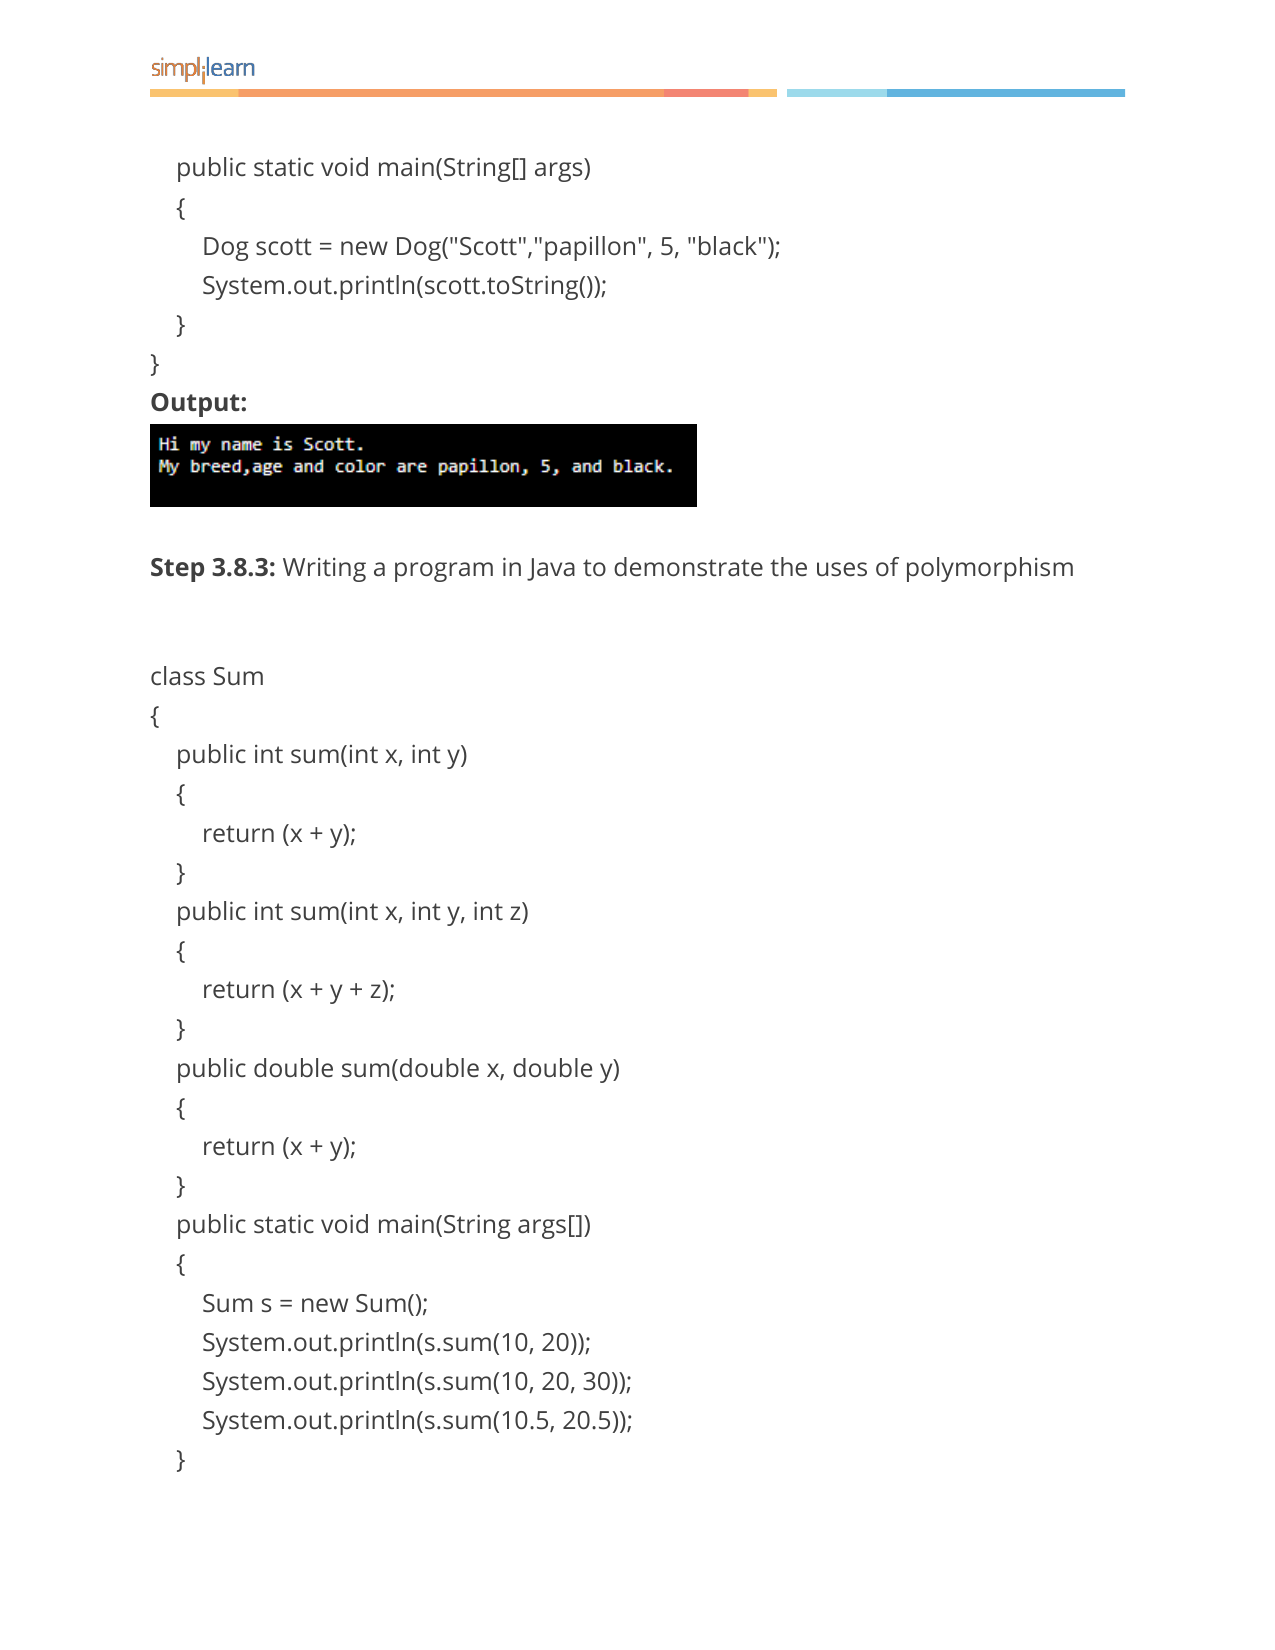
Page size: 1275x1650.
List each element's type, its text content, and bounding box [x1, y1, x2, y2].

text { [150, 698, 1125, 732]
text { [150, 933, 1125, 967]
text { [150, 1246, 1125, 1280]
text public double sum(double x, double y) [150, 1050, 1125, 1084]
picture [150, 52, 1125, 97]
text return (x + y); [150, 815, 1125, 849]
text { [150, 776, 1125, 810]
text public int sum(int x, int y, int z) [150, 893, 1125, 928]
picture [150, 424, 697, 507]
text return (x + y + z); [150, 972, 1125, 1006]
text return (x + y); [150, 1128, 1125, 1163]
text } [150, 1442, 1125, 1476]
text } [150, 854, 1125, 888]
text System.out.println(scott.toString()); [150, 267, 1125, 302]
text public static void main(String[] args) [150, 150, 1125, 184]
text { [150, 189, 1125, 223]
text System.out.println(s.sum(10.5, 20.5)); [150, 1403, 1125, 1437]
text System.out.println(s.sum(10, 20)); [150, 1324, 1125, 1358]
text Dog scott = new Dog("Scott","papillon", 5, "black"); [150, 228, 1125, 262]
text } [150, 346, 1125, 380]
text Output: [150, 385, 1125, 419]
text } [150, 307, 1125, 341]
text { [150, 1089, 1125, 1123]
text } [150, 1168, 1125, 1202]
text class Sum [150, 658, 1125, 693]
text Step 3.8.3: Writing a program in Java to demonstrate the uses of polymorphism [150, 550, 1125, 584]
text Sum s = new Sum(); [150, 1285, 1125, 1319]
text public int sum(int x, int y) [150, 737, 1125, 771]
text } [150, 1011, 1125, 1045]
text System.out.println(s.sum(10, 20, 30)); [150, 1363, 1125, 1398]
text public static void main(String args[]) [150, 1207, 1125, 1241]
